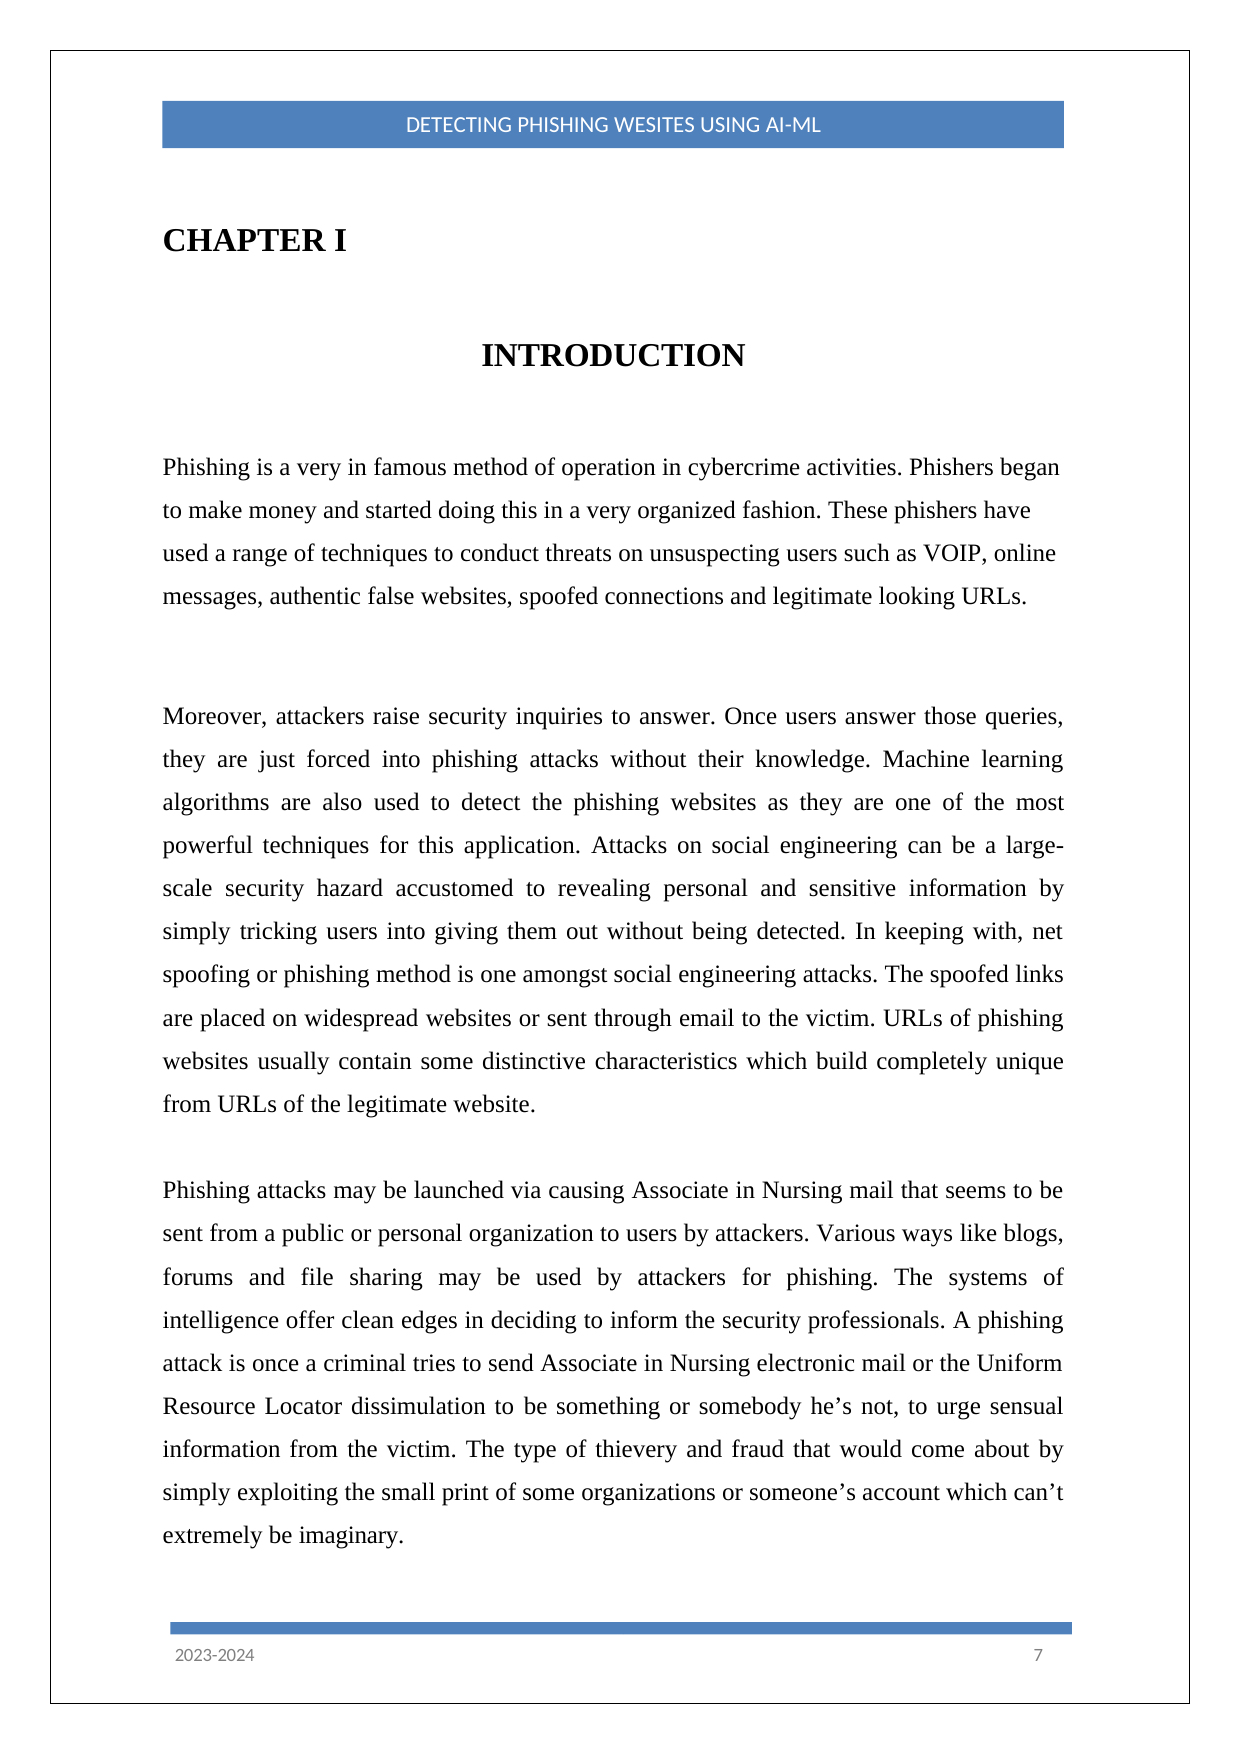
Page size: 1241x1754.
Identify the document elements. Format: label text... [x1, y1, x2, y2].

text Phishing attacks may be launched via causing Associate in Nursing mail that seems to be sent from a public or personal organization to users by attackers. Various ways like blogs, forums and file sharing may be used by attackers for phishing. The systems of intelligence offer clean edges in deciding to inform the security professionals. A phishing attack is once a criminal tries to send Associate in Nursing electronic mail or the Uniform Resource Locator dissimulation to be something or somebody he’s not, to urge sensual information from the victim. The type of thievery and fraud that would come about by simply exploiting the small print of some organizations or someone’s account which can’t extremely be imaginary. [162, 1175, 1064, 1549]
text INTRODUCTION [261, 336, 965, 374]
text Phishing is a very in famous method of operation in cybercrime activities. Phishers began to make money and started doing this in a very organized fashion. These phishers have used a range of techniques to conduct threats on unsuspecting users such as VOIP, online messages, authentic false websites, spoofed connections and legitimate looking URLs. [162, 452, 1063, 610]
text Moreover, attackers raise security inquiries to answer. Once users answer those queries, they are just forced into phishing attacks without their knowledge. Machine learning algorithms are also used to detect the phishing websites as they are one of the most powerful techniques for this application. Attacks on social engineering can be a large-scale security hazard accustomed to revealing personal and sensitive information by simply tricking users into giving them out without being detected. In keeping with, net spoofing or phishing method is one amongst social engineering attacks. The spoofed links are placed on widespread websites or sent through email to the victim. URLs of phishing websites usually contain some distinctive characteristics which build completely unique from URLs of the legitimate website. [162, 701, 1064, 1118]
text CHAPTER I [162, 221, 1119, 259]
